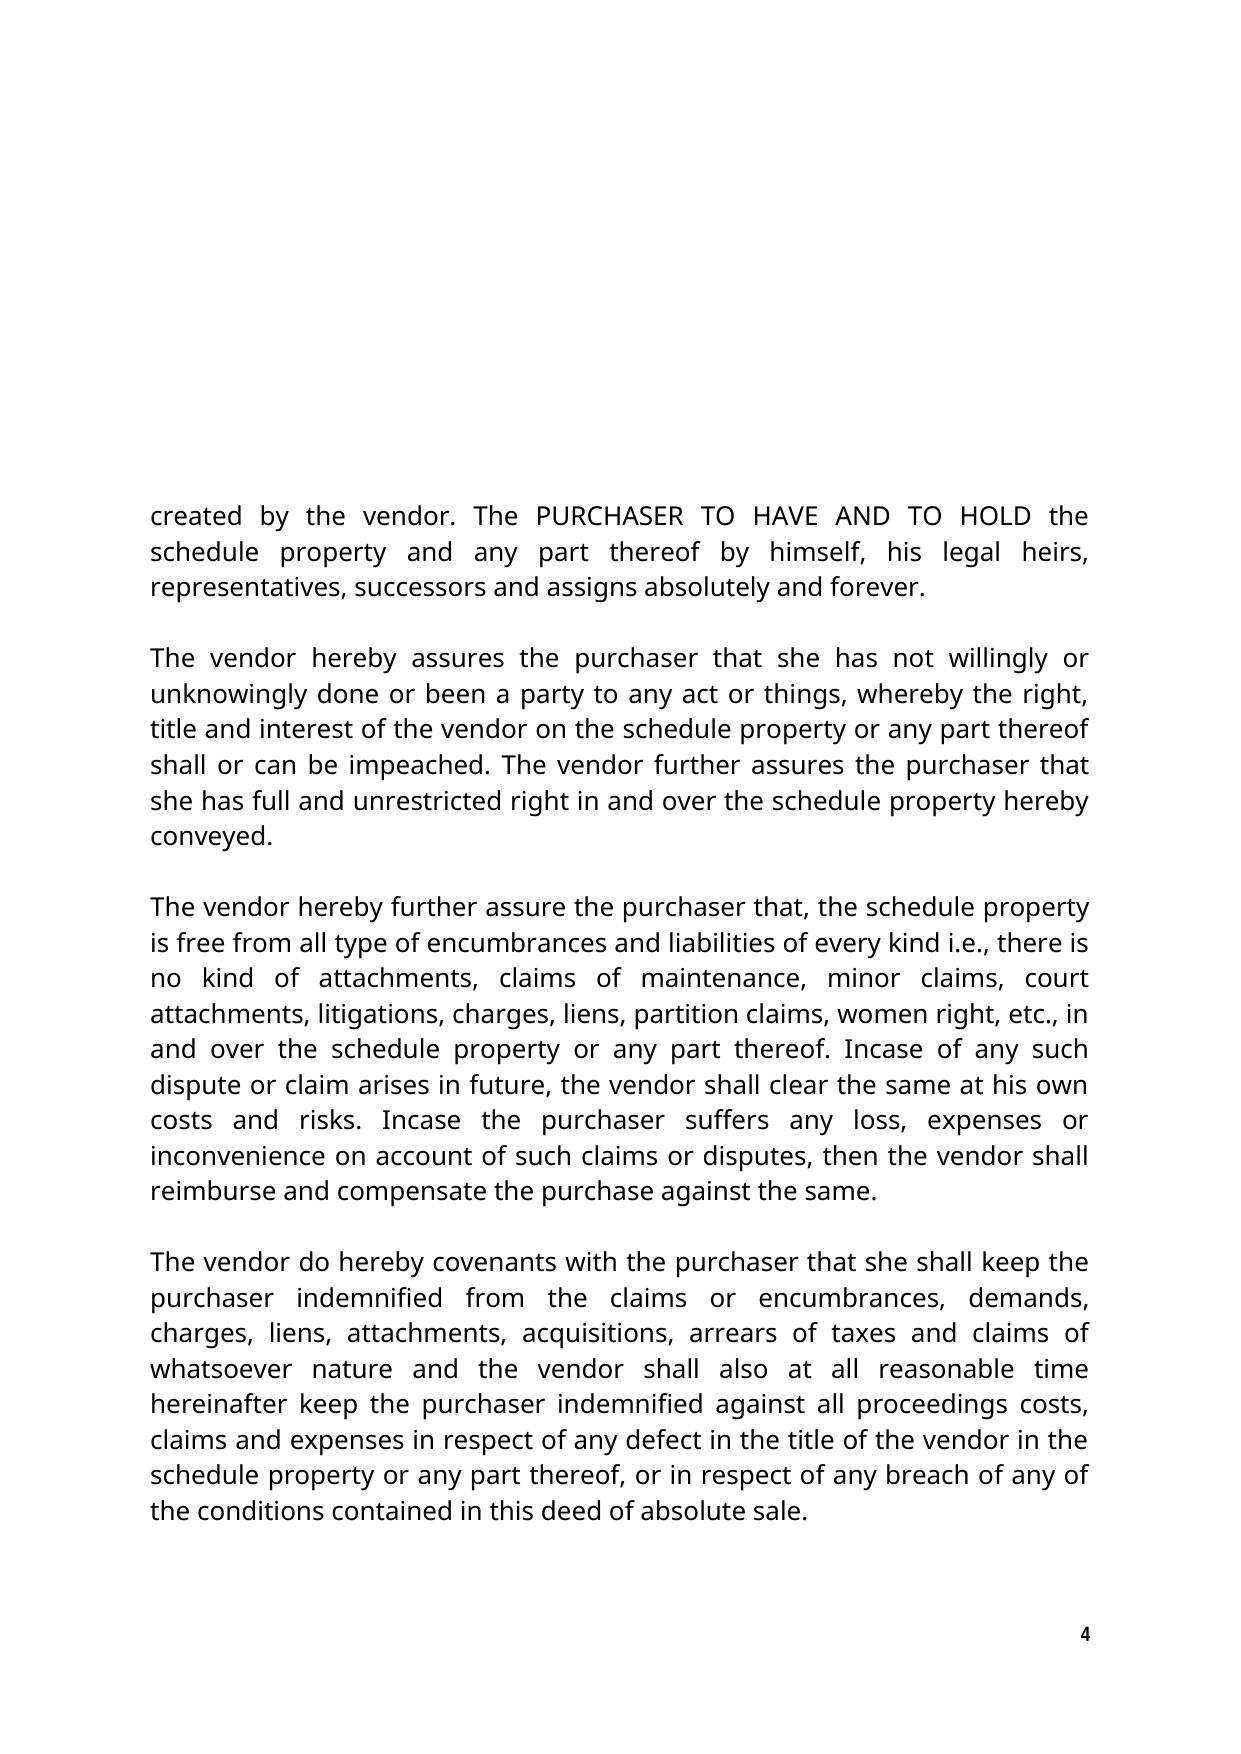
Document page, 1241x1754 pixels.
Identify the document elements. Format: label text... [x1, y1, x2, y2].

text The vendor hereby assures the purchaser that she has not willingly or unknowingly done or been a party to any act or things, whereby the right, title and interest of the vendor on the schedule property or any part thereof shall or can be impeached. The vendor further assures the purchaser that she has full and unrestricted right in and over the schedule property hereby conveyed. [150, 640, 1090, 853]
text The vendor do hereby covenants with the purchaser that she shall keep the purchaser indemnified from the claims or encumbrances, demands, charges, liens, attachments, acquisitions, arrears of taxes and claims of whatsoever nature and the vendor shall also at all reasonable time hereinafter keep the purchaser indemnified against all proceedings costs, claims and expenses in respect of any defect in the title of the vendor in the schedule property or any part thereof, or in respect of any breach of any of the conditions contained in this deed of absolute sale. [150, 1244, 1090, 1528]
text The vendor hereby further assure the purchaser that, the schedule property is free from all type of encumbrances and liabilities of every kind i.e., there is no kind of attachments, claims of maintenance, minor claims, court attachments, litigations, charges, liens, partition claims, women right, etc., in and over the schedule property or any part thereof. Incase of any such dispute or claim arises in future, the vendor shall clear the same at his own costs and risks. Incase the purchaser suffers any loss, expenses or inconvenience on account of such claims or disputes, then the vendor shall reimburse and compensate the purchase against the same. [150, 889, 1090, 1208]
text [150, 498, 1090, 604]
